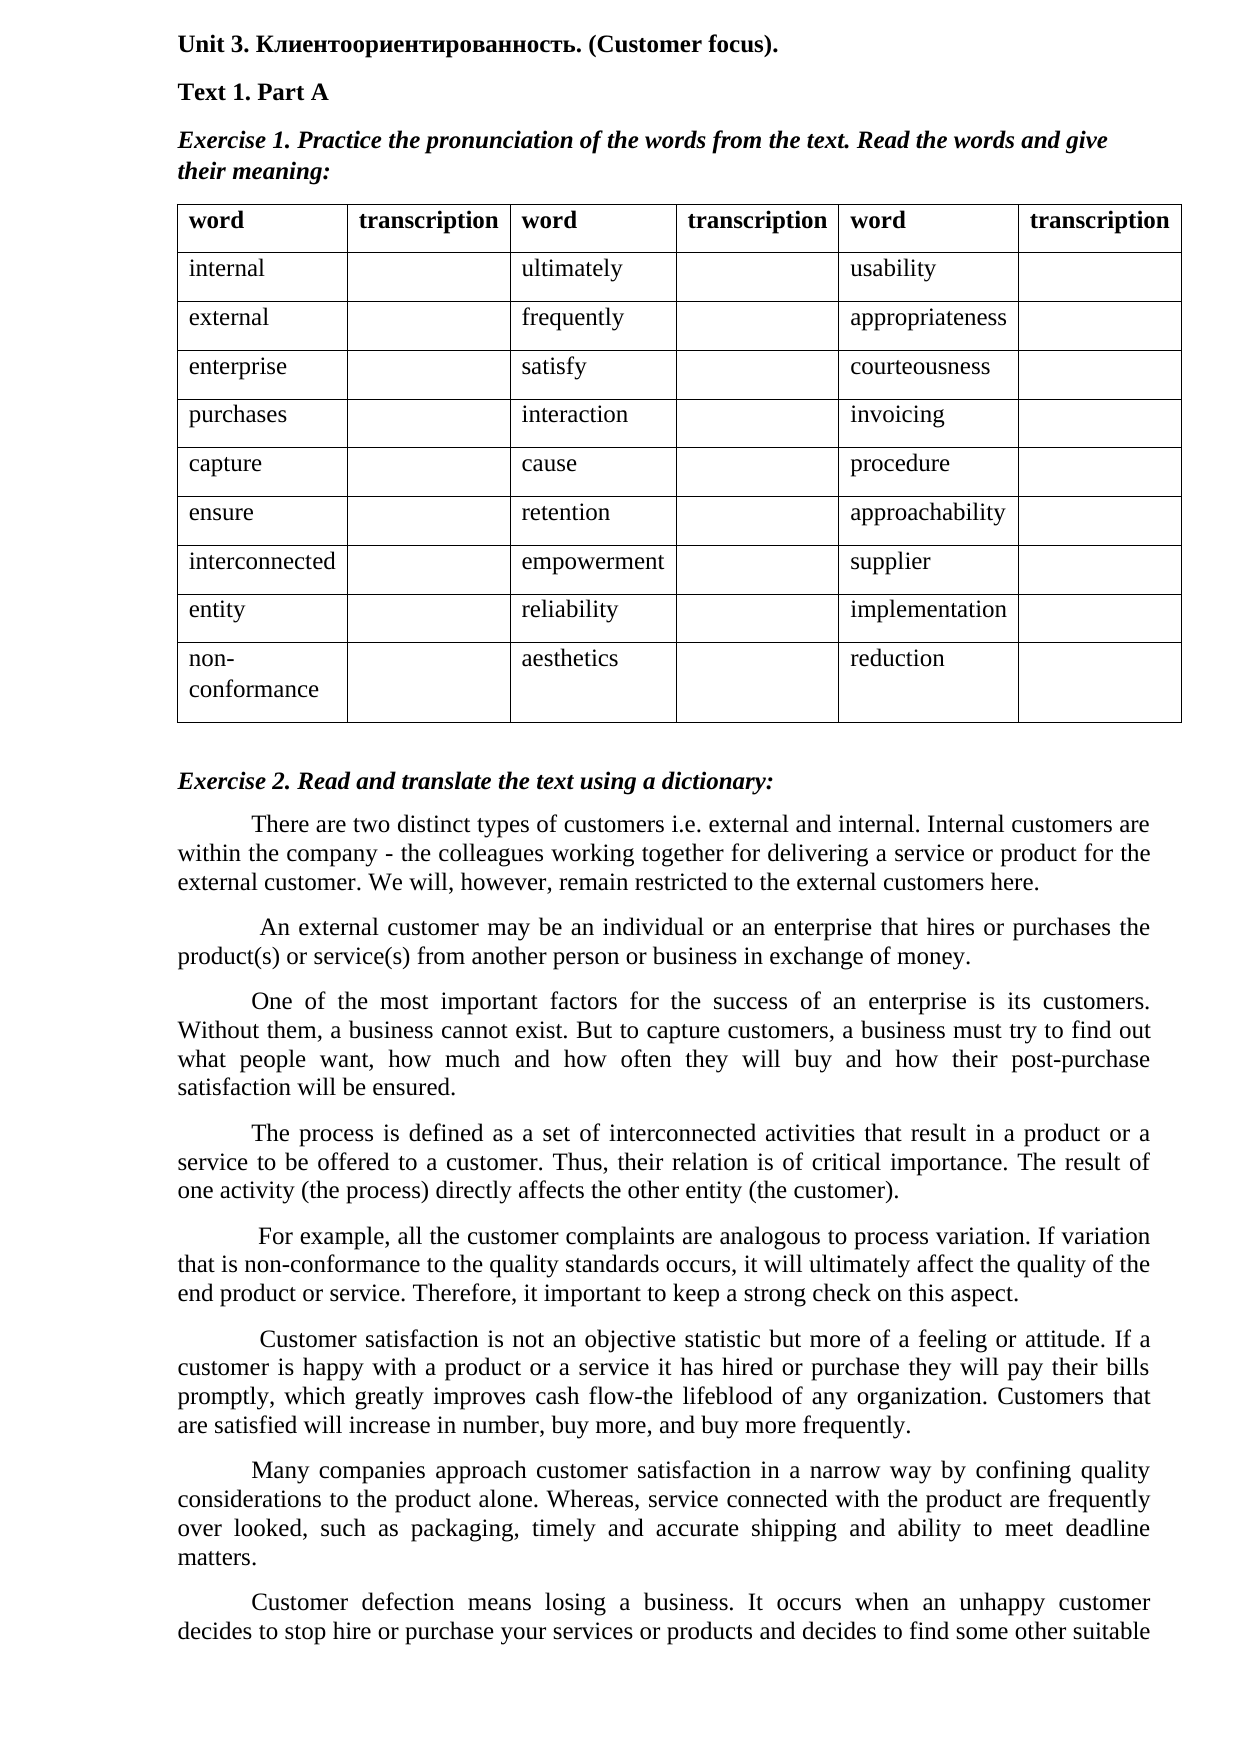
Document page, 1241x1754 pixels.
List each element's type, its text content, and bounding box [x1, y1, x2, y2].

table_header transcription [348, 205, 510, 252]
table_cell [1019, 595, 1181, 642]
text An external customer may be an individual or an enterprise that hires or purchases the product(s) or service(s) from another person or business in exchange of money. [177, 912, 1152, 969]
table_cell external [178, 302, 347, 350]
table_cell [348, 351, 510, 398]
table_cell internal [178, 253, 347, 301]
table_cell frequently [511, 302, 676, 350]
table_cell invoicing [839, 400, 1018, 447]
table_cell [677, 253, 838, 301]
table_cell interconnected [178, 546, 347, 593]
table_cell [677, 497, 838, 545]
table_cell [677, 351, 838, 398]
text Exercise 2. Read and translate the text using a dictionary: [177, 766, 1152, 795]
table_header transcription [1019, 205, 1181, 252]
table_cell [1019, 643, 1181, 722]
table_header word [839, 205, 1018, 252]
table_cell [348, 302, 510, 350]
text There are two distinct types of customers i.e. external and internal. Internal customers are within the company - the colleagues working together for delivering a service or product for the external customer. We will, however, remain restricted to the external customers here. [177, 809, 1152, 895]
table_cell [1019, 351, 1181, 398]
table_cell retention [511, 497, 676, 545]
text Text 1. Part A [177, 77, 1152, 106]
table_cell [348, 400, 510, 447]
text Exercise 1. Practice the pronunciation of the words from the text. Read the words and give their meaning: [177, 125, 1152, 185]
table_cell [677, 595, 838, 642]
table_cell non-conformance [178, 643, 347, 722]
table_cell reduction [839, 643, 1018, 722]
table_cell [1019, 400, 1181, 447]
table_header word [178, 205, 347, 252]
text One of the most important factors for the success of an enterprise is its customers. Without them, a business cannot exist. But to capture customers, a business must try to find out what people want, how much and how often they will buy and how their post-purchase satisfaction will be ensured. [177, 986, 1152, 1101]
table_cell [348, 643, 510, 722]
table_cell [1019, 448, 1181, 496]
table_cell [677, 302, 838, 350]
table_cell [348, 497, 510, 545]
table_cell approachability [839, 497, 1018, 545]
table_cell [348, 546, 510, 593]
table_cell [677, 643, 838, 722]
table_cell interaction [511, 400, 676, 447]
table_header word [511, 205, 676, 252]
table_cell supplier [839, 546, 1018, 593]
table_cell [1019, 253, 1181, 301]
table_cell ensure [178, 497, 347, 545]
table_cell empowerment [511, 546, 676, 593]
table_cell [1019, 497, 1181, 545]
table_cell aesthetics [511, 643, 676, 722]
table_cell [348, 595, 510, 642]
table_cell courteousness [839, 351, 1018, 398]
table_cell [677, 448, 838, 496]
table_cell reliability [511, 595, 676, 642]
table_cell [677, 546, 838, 593]
text Many companies approach customer satisfaction in a narrow way by confining quality considerations to the product alone. Whereas, service connected with the product are frequently over looked, such as packaging, timely and accurate shipping and ability to meet deadline matters. [177, 1455, 1152, 1570]
table_cell satisfy [511, 351, 676, 398]
table_cell capture [178, 448, 347, 496]
table_cell purchases [178, 400, 347, 447]
text Unit 3. Клиентоориентированность. (Customer focus). [177, 29, 1152, 58]
table_cell [348, 448, 510, 496]
table_cell cause [511, 448, 676, 496]
table_cell usability [839, 253, 1018, 301]
table_cell implementation [839, 595, 1018, 642]
text For example, all the customer complaints are analogous to process variation. If variation that is non-conformance to the quality standards occurs, it will ultimately affect the quality of the end product or service. Therefore, it important to keep a strong check on this aspect. [177, 1221, 1152, 1307]
table_cell [1019, 302, 1181, 350]
table_header transcription [677, 205, 838, 252]
text The process is defined as a set of interconnected activities that result in a product or a service to be offered to a customer. Thus, their relation is of critical importance. The result of one activity (the process) directly affects the other entity (the customer). [177, 1118, 1152, 1204]
text Customer satisfaction is not an objective statistic but more of a feeling or attitude. If a customer is happy with a product or a service it has hired or purchase they will pay their bills promptly, which greatly improves cash flow-the lifeblood of any organization. Customers that are satisfied will increase in number, buy more, and buy more frequently. [177, 1324, 1152, 1439]
table_cell procedure [839, 448, 1018, 496]
table_cell [677, 400, 838, 447]
table_cell ultimately [511, 253, 676, 301]
table_cell entity [178, 595, 347, 642]
table_cell enterprise [178, 351, 347, 398]
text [177, 1587, 1152, 1644]
table_cell [348, 253, 510, 301]
table_cell appropriateness [839, 302, 1018, 350]
table_cell [1019, 546, 1181, 593]
